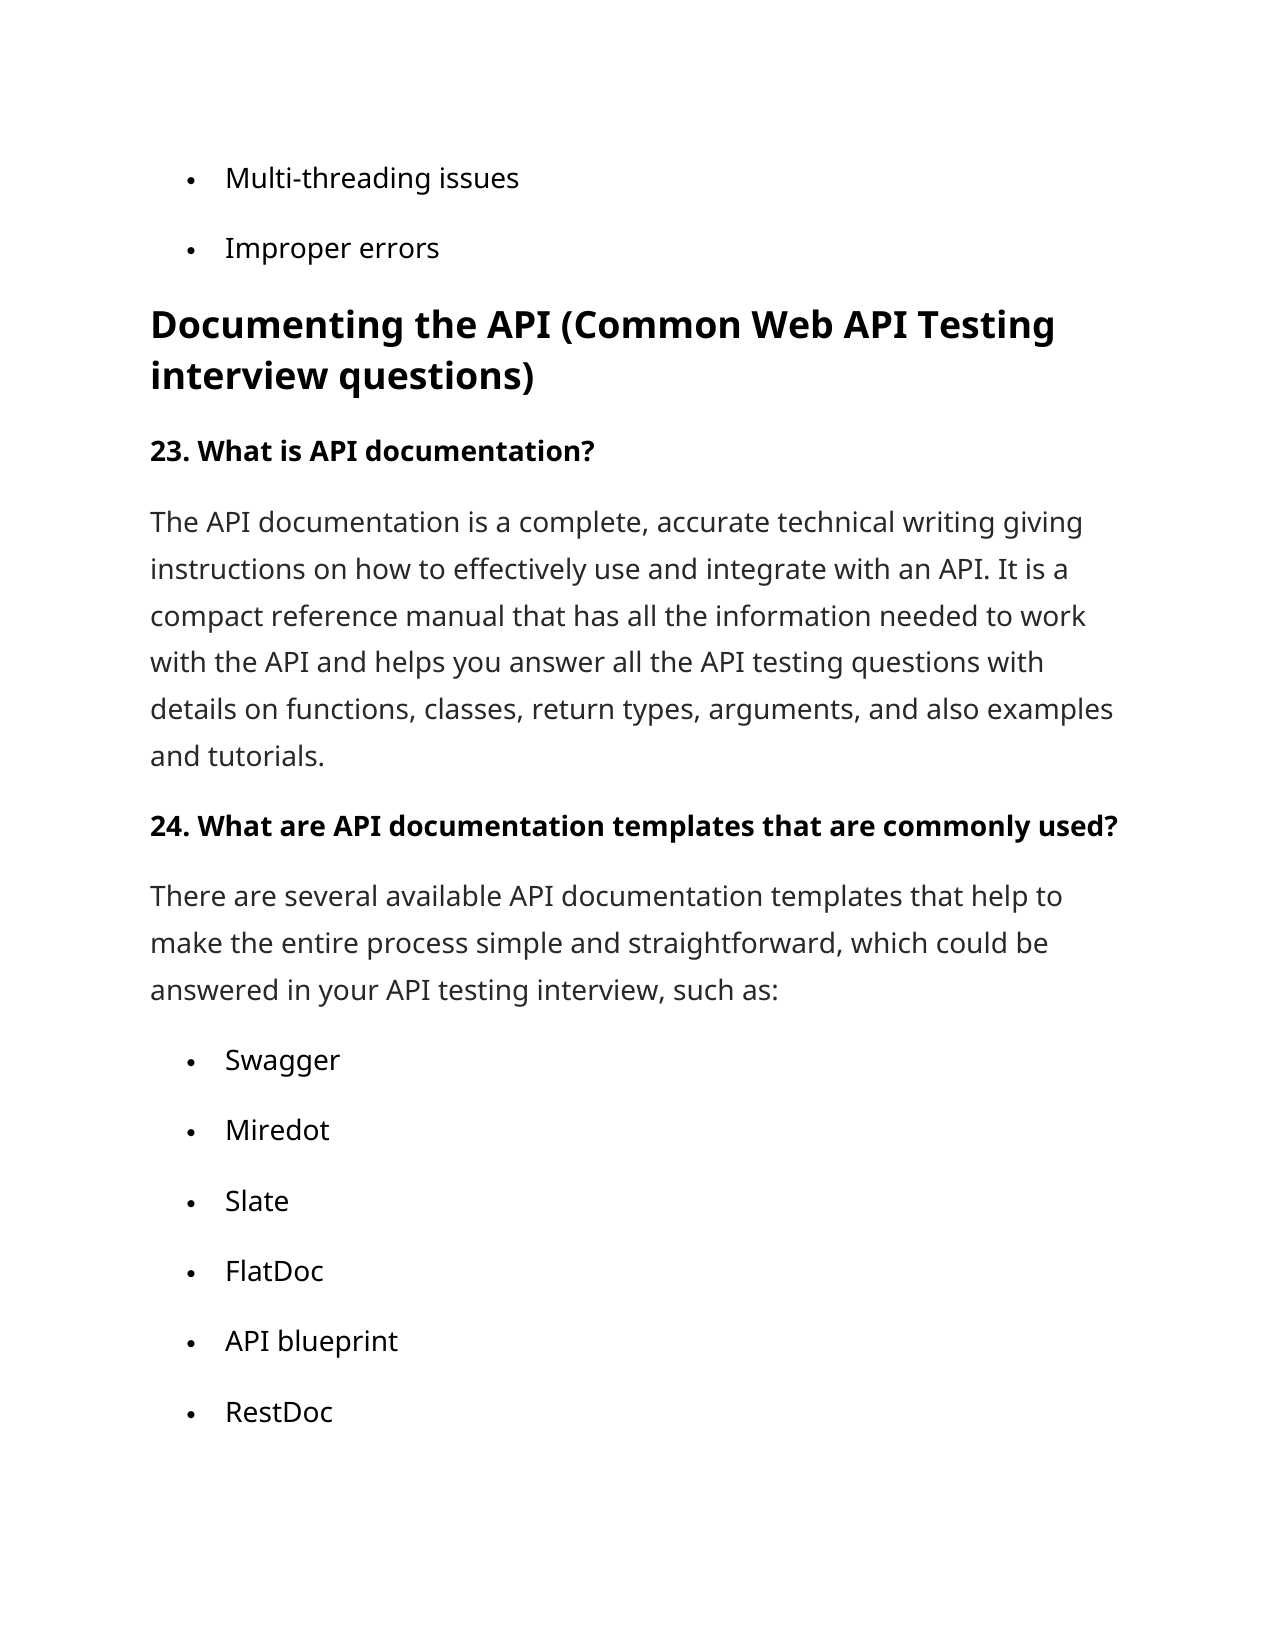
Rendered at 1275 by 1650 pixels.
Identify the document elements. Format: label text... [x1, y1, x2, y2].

list FlatDoc [187, 1243, 1125, 1290]
list Multi-threading issues [187, 150, 1125, 197]
text 23. What is API documentation? [150, 432, 1125, 470]
list RestDoc [187, 1383, 1125, 1430]
text 24. What are API documentation templates that are commonly used? [150, 806, 1125, 844]
text Documenting the API (Common Web API Testing interview questions) [150, 298, 1125, 401]
list Miredot [187, 1102, 1125, 1149]
list Swagger [187, 1032, 1125, 1079]
text The API documentation is a complete, accurate technical writing giving instructions on how to effectively use and integrate with an API. It is a compact reference manual that has all the information needed to work with the API and helps you answer all the API testing questions with details on functions, classes, return types, arguments, and also examples and tutorials. [150, 493, 1125, 775]
text There are several available API documentation templates that help to make the entire process simple and straightforward, which could be answered in your API testing interview, such as: [150, 868, 1125, 1008]
list Improper errors [187, 220, 1125, 267]
list Slate [187, 1172, 1125, 1219]
list API blueprint [187, 1313, 1125, 1360]
